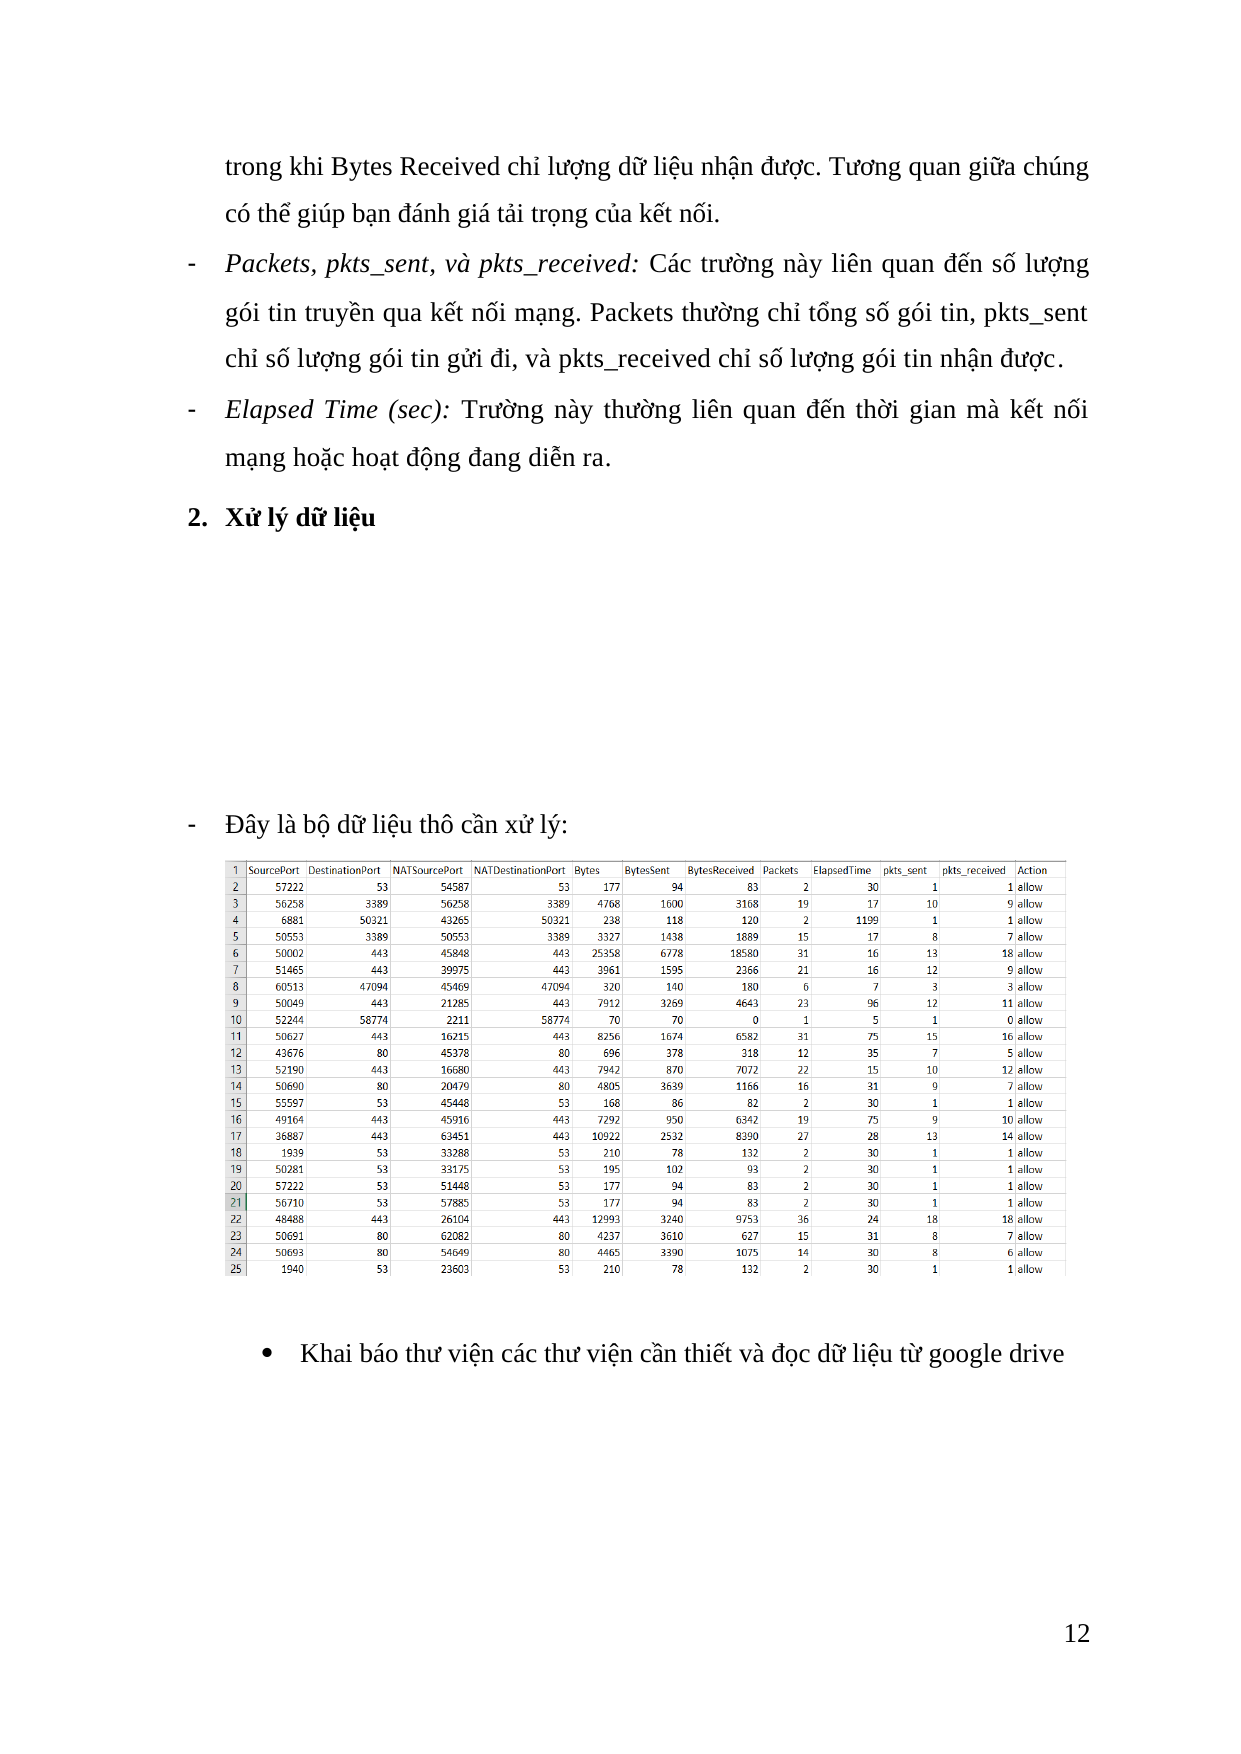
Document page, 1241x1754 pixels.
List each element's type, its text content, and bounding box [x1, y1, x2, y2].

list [187, 150, 1090, 228]
picture [225, 860, 1067, 1276]
list Elapsed Time (sec): Trường này thường liên quan đến thời gian mà kết nối mạng hoặc hoạt động đang diễn ra. [187, 389, 1090, 473]
list Khai báo thư viện các thư viện cần thiết và đọc dữ liệu từ google drive [262, 1338, 1090, 1369]
list Packets, pkts_sent, và pkts_received: Các trường này liên quan đến số lượng gói tin truyền qua kết nối mạng. Packets thường chỉ tổng số gói tin, pkts_sent chỉ số lượng gói tin gửi đi, và pkts_received chỉ số lượng gói tin nhận được. [187, 243, 1090, 373]
list Đây là bộ dữ liệu thô cần xử lý: [187, 805, 1090, 842]
subtitle Xử lý dữ liệu [187, 501, 1090, 532]
